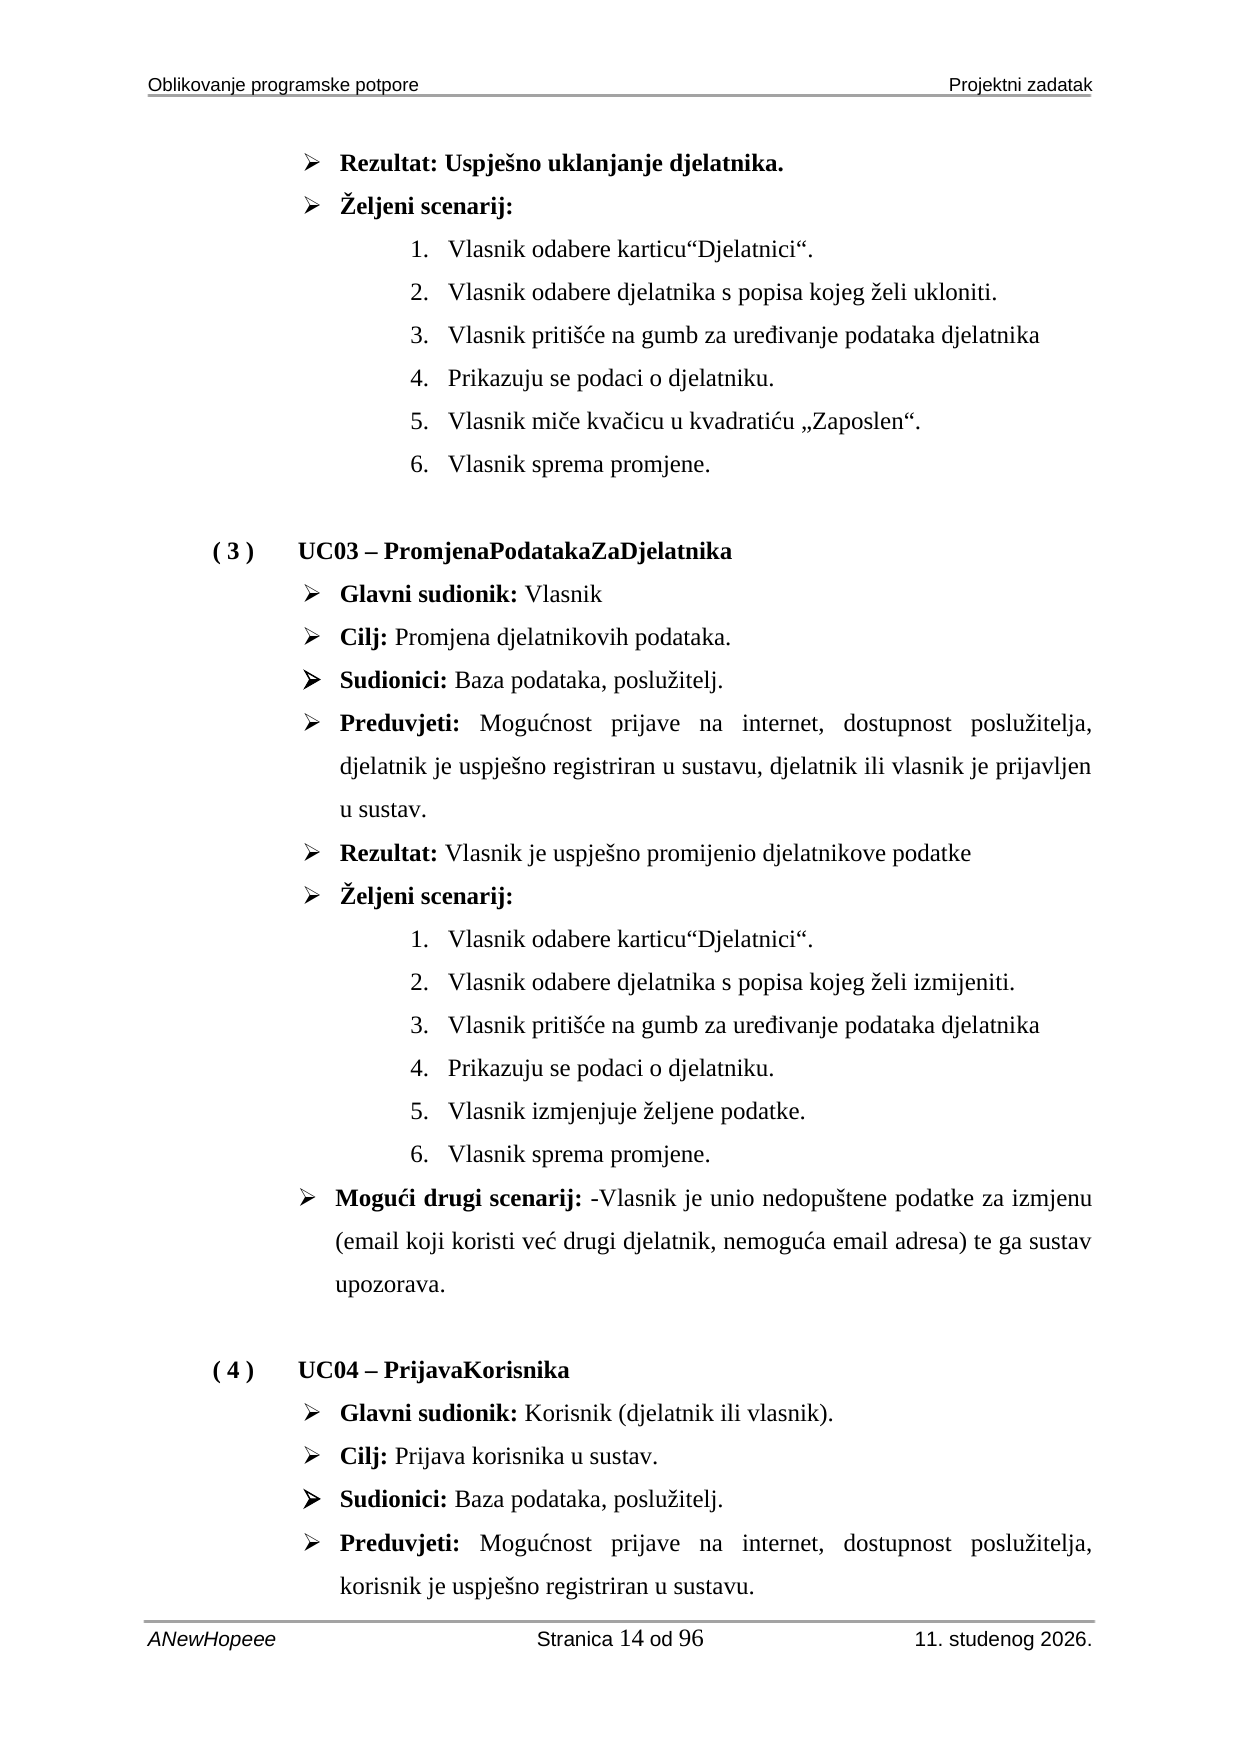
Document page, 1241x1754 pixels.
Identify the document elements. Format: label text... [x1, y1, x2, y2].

list Sudionici: Baza podataka, poslužitelj. [302, 1484, 1093, 1513]
list Željeni scenarij: [302, 881, 1093, 909]
list Vlasnik odabere karticu“Djelatnici“. [410, 924, 1093, 953]
list Prikazuju se podaci o djelatniku. [410, 363, 1093, 392]
list Vlasnik izmjenjuje željene podatke. [410, 1096, 1093, 1125]
list Prikazuju se podaci o djelatniku. [410, 1053, 1093, 1082]
list Rezultat: Uspješno uklanjanje djelatnika. [302, 148, 1093, 176]
list Vlasnik miče kvačicu u kvadratiću „Zaposlen“. [410, 406, 1093, 435]
list Preduvjeti: Mogućnost prijave na internet, dostupnost poslužitelja, korisnik je uspješno registriran u sustavu. [302, 1528, 1093, 1599]
list Preduvjeti: Mogućnost prijave na internet, dostupnost poslužitelja, djelatnik je uspješno registriran u sustavu, djelatnik ili vlasnik je prijavljen u sustav. [302, 708, 1093, 823]
list UC03 – PromjenaPodatakaZaDjelatnika [260, 536, 1093, 564]
list Mogući drugi scenarij: -Vlasnik je unio nedopuštene podatke za izmjenu (email koji koristi već drugi djelatnik, nemoguća email adresa) te ga sustav upozorava. [298, 1183, 1093, 1298]
list Željeni scenarij: [302, 191, 1093, 219]
list Vlasnik odabere djelatnika s popisa kojeg želi ukloniti. [410, 277, 1093, 306]
list Vlasnik odabere karticu“Djelatnici“. [410, 234, 1093, 263]
list Vlasnik pritišće na gumb za uređivanje podataka djelatnika [410, 1010, 1093, 1039]
list Cilj: Promjena djelatnikovih podataka. [302, 622, 1093, 651]
list Cilj: Prijava korisnika u sustav. [302, 1441, 1093, 1470]
list Vlasnik odabere djelatnika s popisa kojeg želi izmijeniti. [410, 967, 1093, 996]
list Vlasnik sprema promjene. [410, 1139, 1093, 1168]
list UC04 – PrijavaKorisnika [260, 1355, 1093, 1384]
list Vlasnik sprema promjene. [410, 449, 1093, 478]
list Vlasnik pritišće na gumb za uređivanje podataka djelatnika [410, 320, 1093, 349]
list Rezultat: Vlasnik je uspješno promijenio djelatnikove podatke [302, 838, 1093, 866]
list Glavni sudionik: Vlasnik [302, 579, 1093, 608]
list Glavni sudionik: Korisnik (djelatnik ili vlasnik). [302, 1398, 1093, 1427]
list Sudionici: Baza podataka, poslužitelj. [302, 665, 1093, 694]
